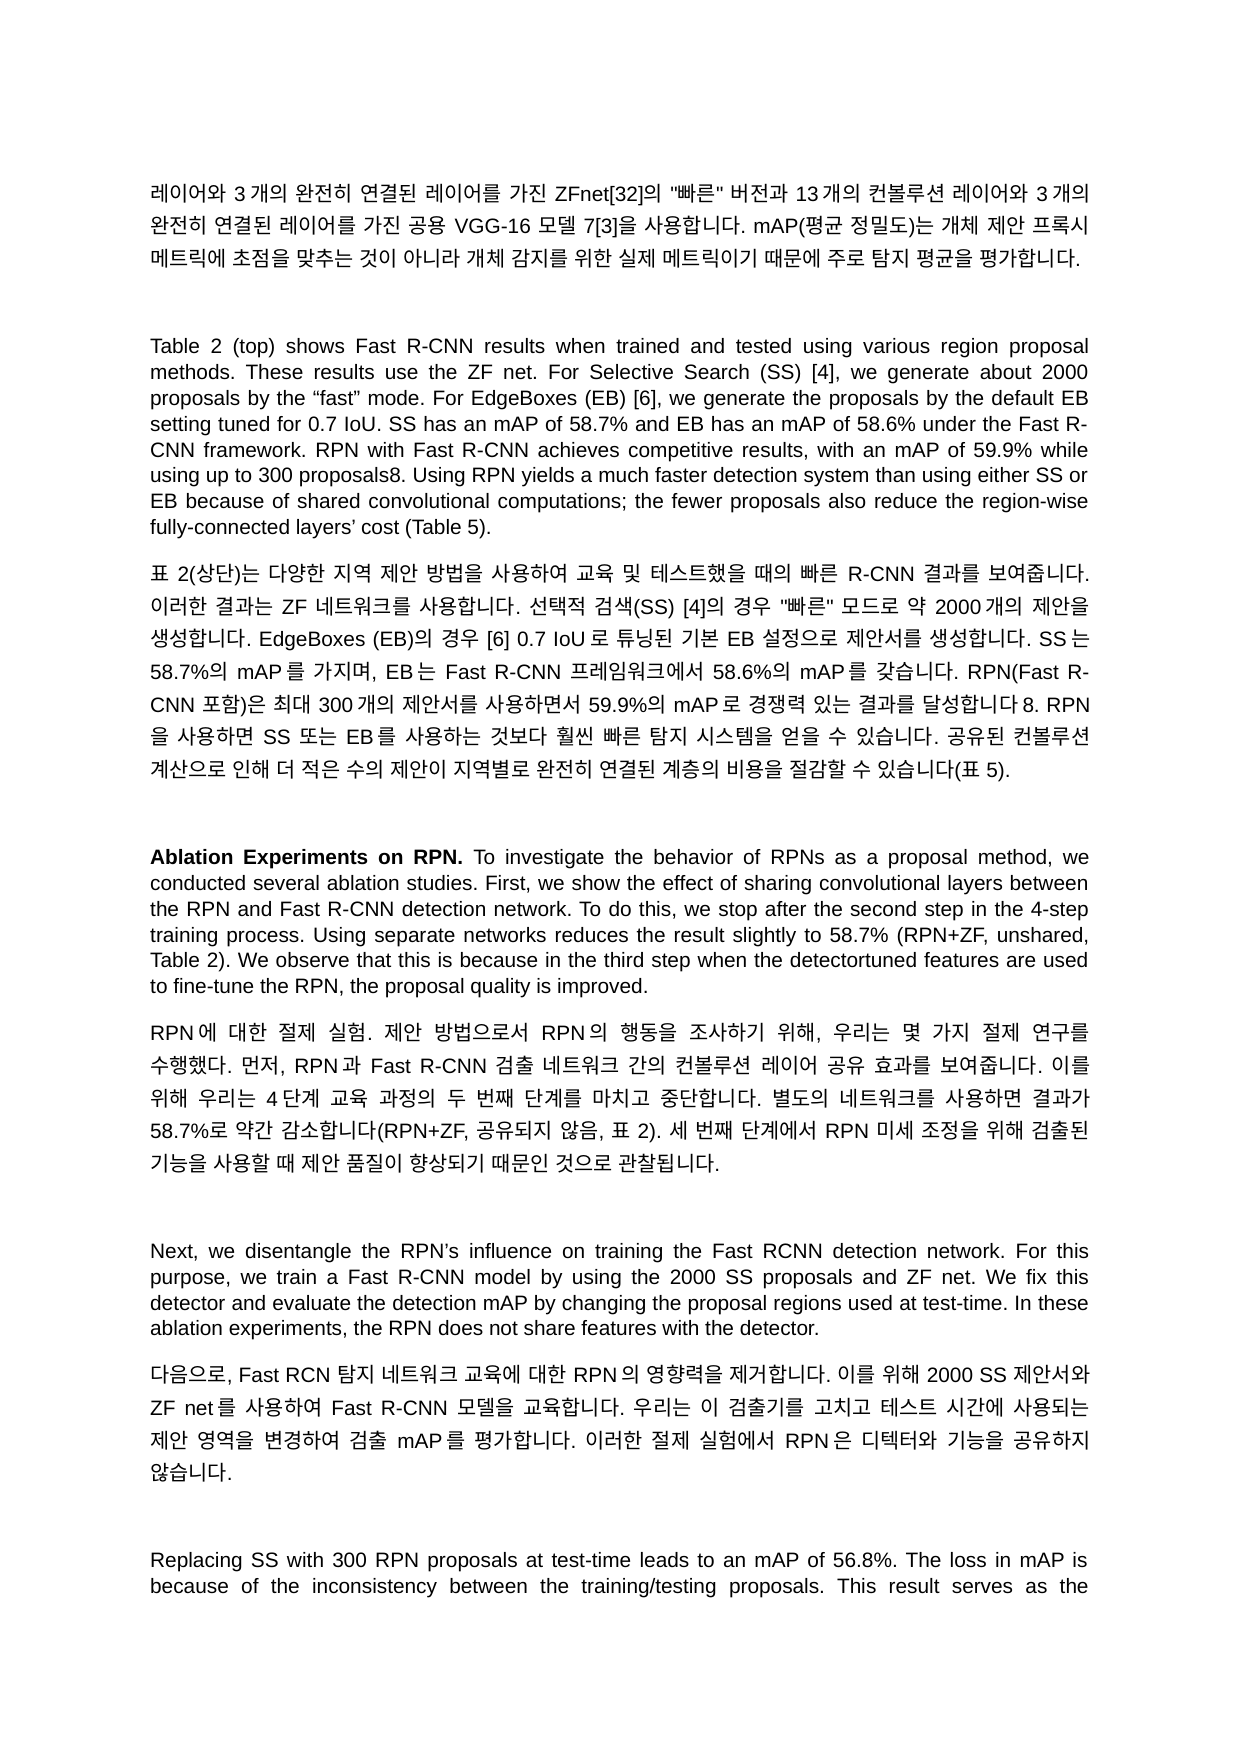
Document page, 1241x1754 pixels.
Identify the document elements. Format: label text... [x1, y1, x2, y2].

text 표 2(상단)는 다양한 지역 제안 방법을 사용하여 교육 및 테스트했을 때의 빠른 R-CNN 결과를 보여줍니다. 이러한 결과는 ZF 네트워크를 사용합니다. 선택적 검색(SS) [4]의 경우 "빠른" 모드로 약 2000개의 제안을 생성합니다. EdgeBoxes (EB)의 경우 [6] 0.7 IoU로 튜닝된 기본 EB 설정으로 제안서를 생성합니다. SS는 58.7%의 mAP를 가지며, EB는 Fast R-CNN 프레임워크에서 58.6%의 mAP를 갖습니다. RPN(Fast R-CNN 포함)은 최대 300개의 제안서를 사용하면서 59.9%의 mAP로 경쟁력 있는 결과를 달성합니다8. RPN을 사용하면 SS 또는 EB를 사용하는 것보다 훨씬 빠른 탐지 시스템을 얻을 수 있습니다. 공유된 컨볼루션 계산으로 인해 더 적은 수의 제안이 지역별로 완전히 연결된 계층의 비용을 절감할 수 있습니다(표 5). [150, 557, 1090, 783]
text Next, we disentangle the RPN’s influence on training the Fast RCNN detection network. For this purpose, we train a Fast R-CNN model by using the 2000 SS proposals and ZF net. We fix this detector and evaluate the detection mAP by changing the proposal regions used at test-time. In these ablation experiments, the RPN does not share features with the detector. [150, 1239, 1090, 1340]
text Table 2 (top) shows Fast R-CNN results when trained and tested using various region proposal methods. These results use the ZF net. For Selective Search (SS) [4], we generate about 2000 proposals by the “fast” mode. For EdgeBoxes (EB) [6], we generate the proposals by the default EB setting tuned for 0.7 IoU. SS has an mAP of 58.7% and EB has an mAP of 58.6% under the Fast R-CNN framework. RPN with Fast R-CNN achieves competitive results, with an mAP of 59.9% while using up to 300 proposals8. Using RPN yields a much faster detection system than using either SS or EB because of shared convolutional computations; the fewer proposals also reduce the region-wise fully-connected layers’ cost (Table 5). [150, 334, 1090, 539]
text 다음으로, Fast RCN 탐지 네트워크 교육에 대한 RPN의 영향력을 제거합니다. 이를 위해 2000 SS 제안서와 ZF net를 사용하여 Fast R-CNN 모델을 교육합니다. 우리는 이 검출기를 고치고 테스트 시간에 사용되는 제안 영역을 변경하여 검출 mAP를 평가합니다. 이러한 절제 실험에서 RPN은 디텍터와 기능을 공유하지 않습니다. [150, 1359, 1090, 1487]
text RPN에 대한 절제 실험. 제안 방법으로서 RPN의 행동을 조사하기 위해, 우리는 몇 가지 절제 연구를 수행했다. 먼저, RPN과 Fast R-CNN 검출 네트워크 간의 컨볼루션 레이어 공유 효과를 보여줍니다. 이를 위해 우리는 4단계 교육 과정의 두 번째 단계를 마치고 중단합니다. 별도의 네트워크를 사용하면 결과가 58.7%로 약간 감소합니다(RPN+ZF, 공유되지 않음, 표 2). 세 번째 단계에서 RPN 미세 조정을 위해 검출된 기능을 사용할 때 제안 품질이 향상되기 때문인 것으로 관찰됩니다. [150, 1017, 1090, 1177]
text Ablation Experiments on RPN. To investigate the behavior of RPNs as a proposal method, we conducted several ablation studies. First, we show the effect of sharing convolutional layers between the RPN and Fast R-CNN detection network. To do this, we stop after the second step in the 4-step training process. Using separate networks reduces the result slightly to 58.7% (RPN+ZF, unshared, Table 2). We observe that this is because in the third step when the detectortuned features are used to fine-tune the RPN, the proposal quality is improved. [150, 845, 1090, 998]
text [150, 177, 1090, 273]
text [150, 1548, 1090, 1598]
